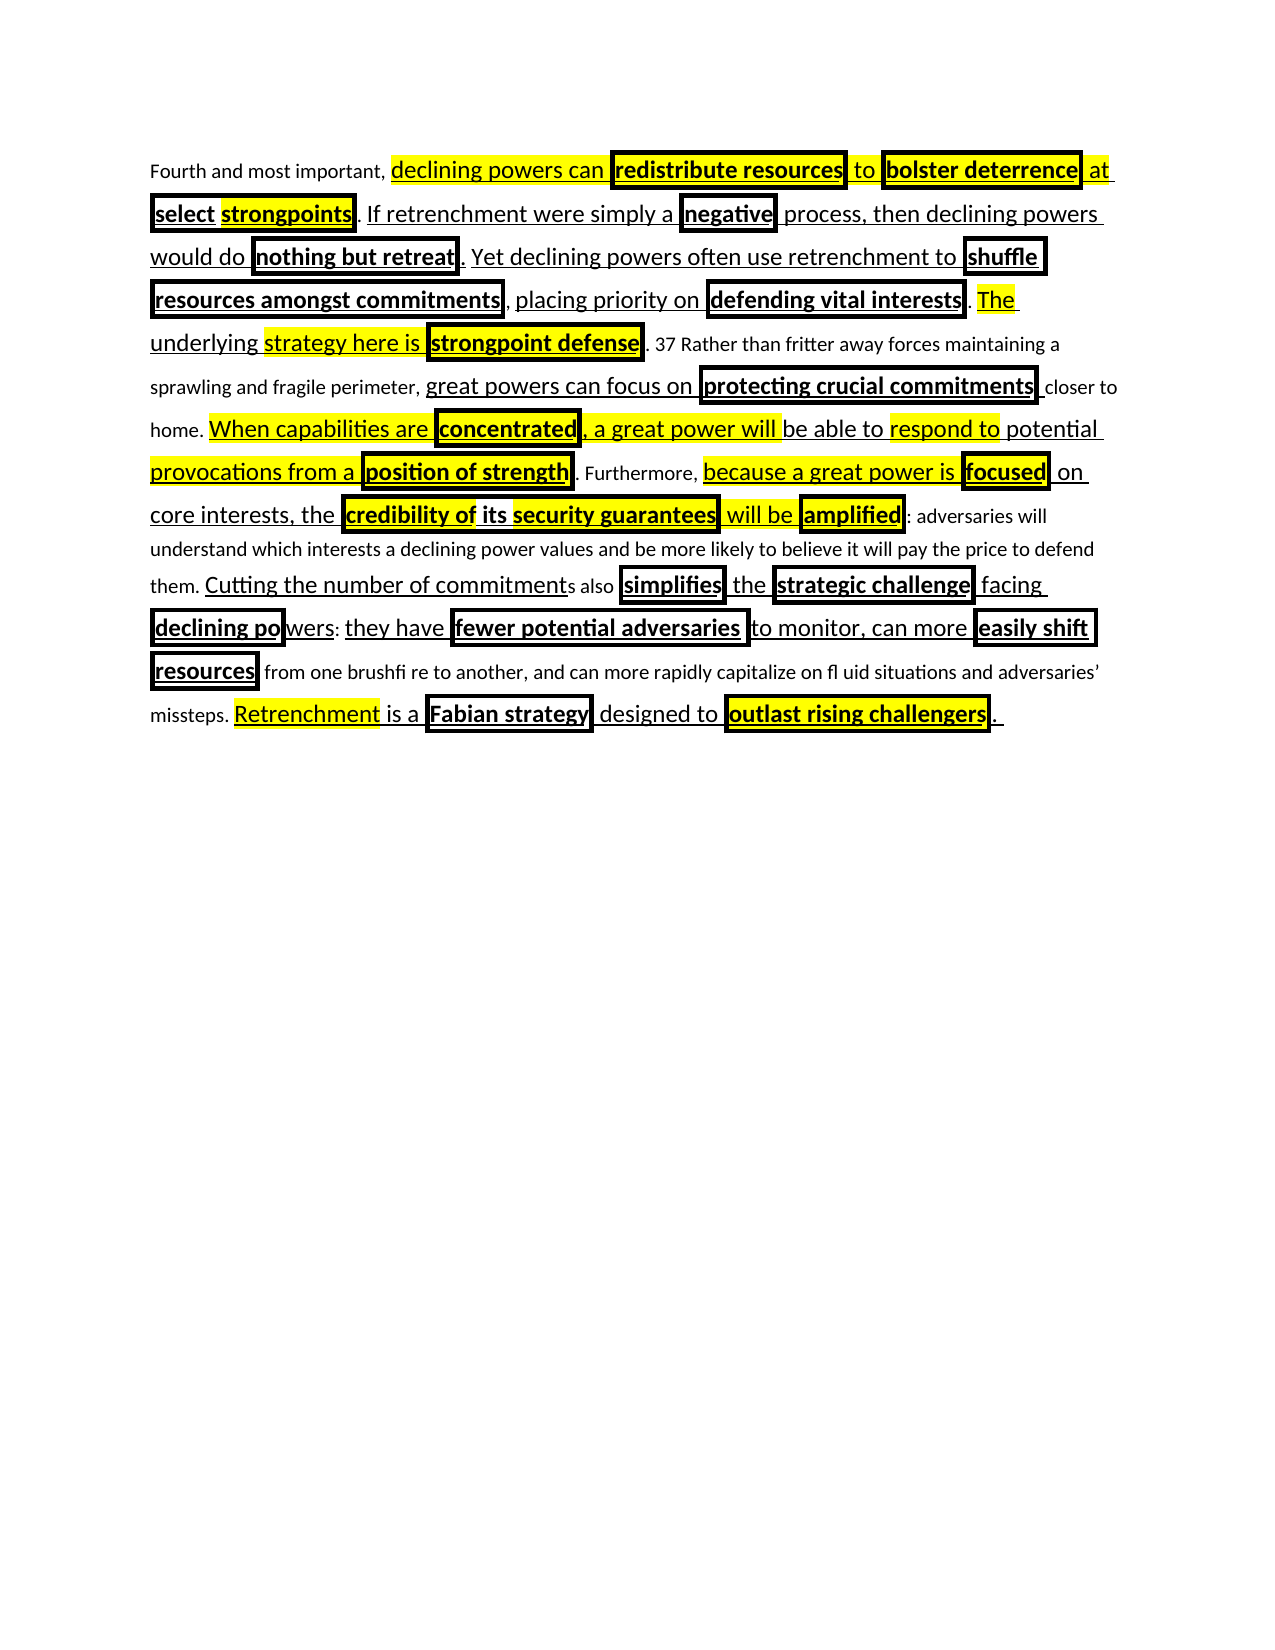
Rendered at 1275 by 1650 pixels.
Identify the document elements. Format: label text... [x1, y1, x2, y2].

text Fourth and most important, declining powers can redistribute resources to bolster deterrence at select strongpoints. If retrenchment were simply a negative process, then declining powers would do nothing but retreat. Yet declining powers often use retrenchment to shuffle resources amongst commitments, placing priority on defending vital interests. The underlying strategy here is strongpoint defense. 37 Rather than fritter away forces maintaining a sprawling and fragile perimeter, great powers can focus on protecting crucial commitments closer to home. When capabilities are concentrated, a great power will be able to respond to potential provocations from a position of strength. Furthermore, because a great power is focused on core interests, the credibility of its security guarantees will be amplified: adversaries will understand which interests a declining power values and be more likely to believe it will pay the price to defend them. Cutting the number of commitments also simplifies the strategic challenge facing declining powers: they have fewer potential adversaries to monitor, can more easily shift resources from one brushfi re to another, and can more rapidly capitalize on fl uid situations and adversaries’ missteps. Retrenchment is a Fabian strategy designed to outlast rising challengers. [150, 150, 1125, 733]
